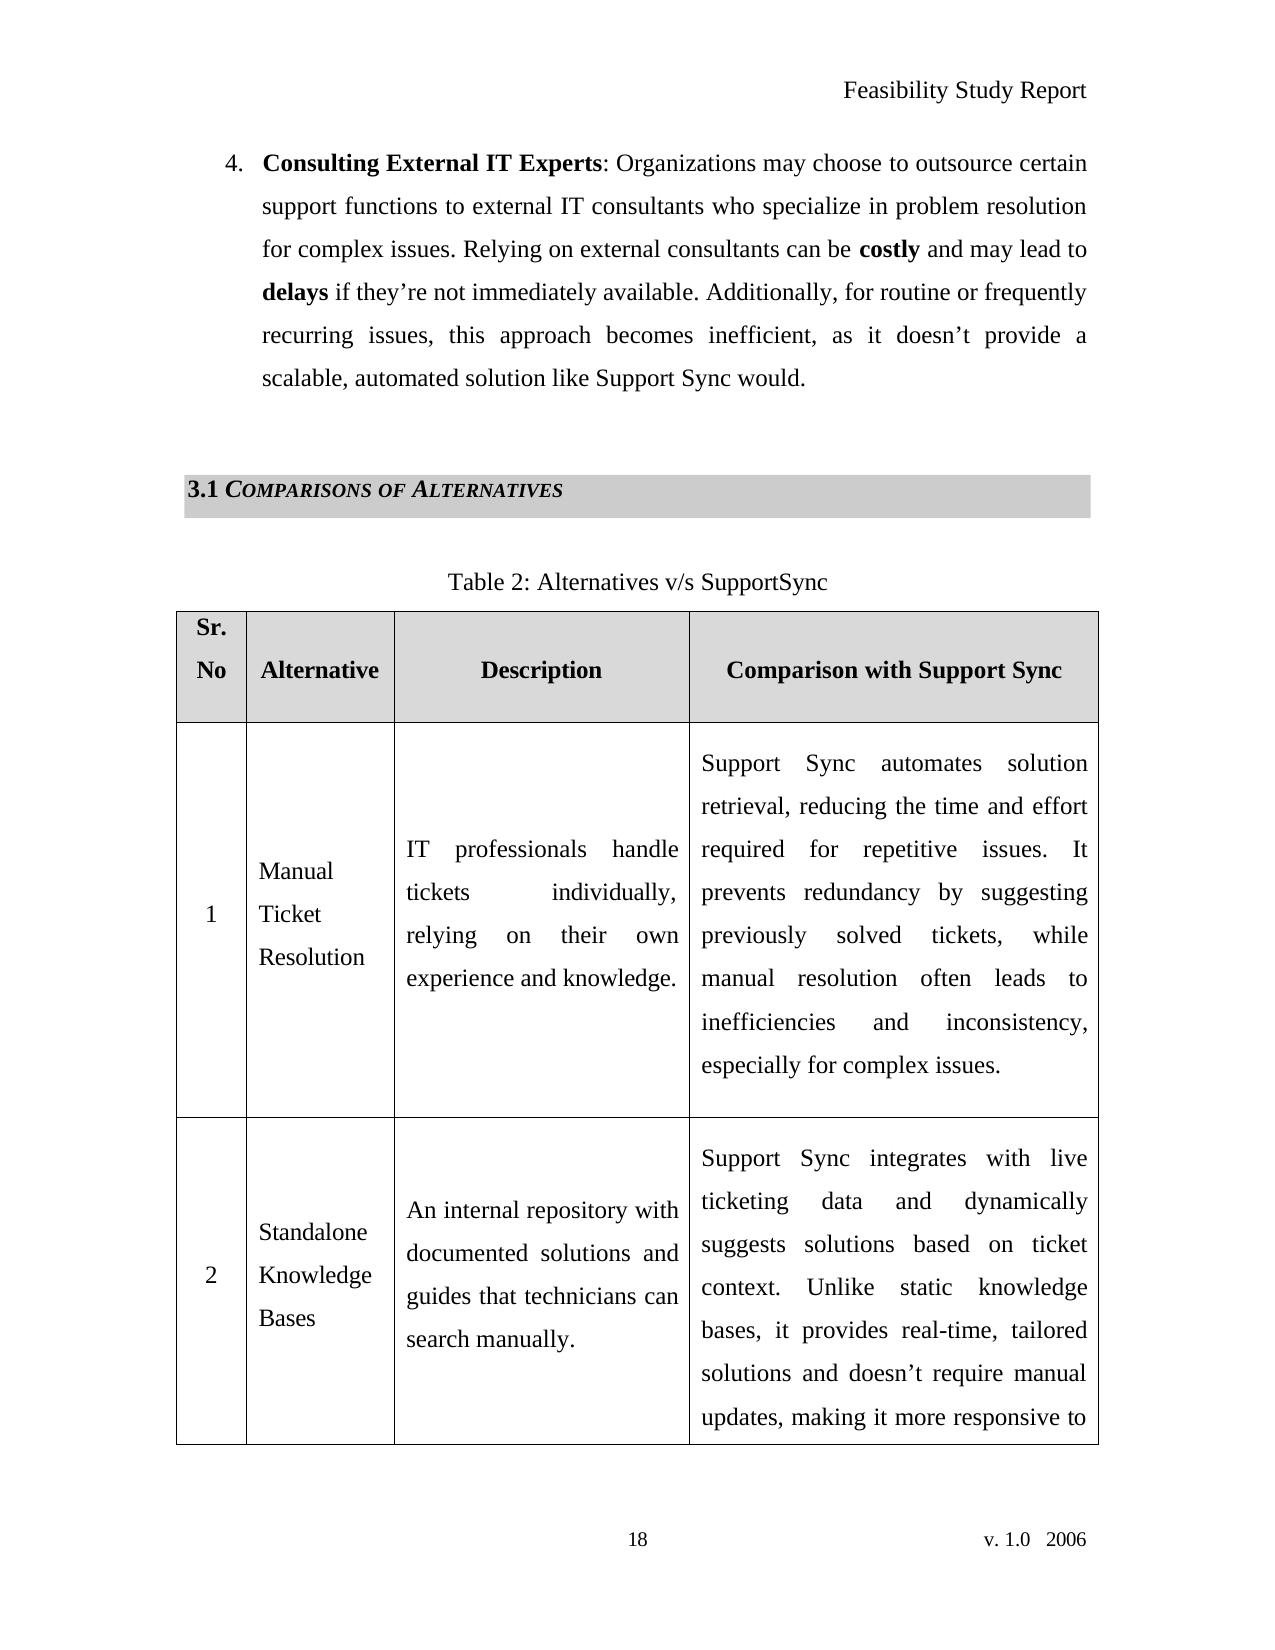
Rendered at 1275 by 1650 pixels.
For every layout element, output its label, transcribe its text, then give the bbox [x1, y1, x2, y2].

table_cell Standalone Knowledge Bases [247, 1118, 394, 1444]
table_cell IT professionals handle tickets individually, relying on their own experience and knowledge. [395, 723, 689, 1117]
table_cell 1 [177, 723, 246, 1117]
table_header Sr. No [177, 612, 246, 722]
table_header Comparison with Support Sync [690, 612, 1098, 722]
table_cell An internal repository with documented solutions and guides that technicians can search manually. [395, 1118, 689, 1444]
list Consulting External IT Experts: Organizations may choose to outsource certain support functions to external IT consultants who specialize in problem resolution for complex issues. Relying on external consultants can be costly and may lead to delays if they’re not immediately available. Additionally, for routine or frequently recurring issues, this approach becomes inefficient, as it doesn’t provide a scalable, automated solution like Support Sync would. [225, 148, 1087, 392]
text Table 2: Alternatives v/s SupportSync [127, 567, 1148, 596]
table_cell Manual Ticket Resolution [247, 723, 394, 1117]
table_header Alternative [247, 612, 394, 722]
table_cell Support Sync automates solution retrieval, reducing the time and effort required for repetitive issues. It prevents redundancy by suggesting previously solved tickets, while manual resolution often leads to inefficiencies and inconsistency, especially for complex issues. [690, 723, 1098, 1117]
table_cell Support Sync integrates with live ticketing data and dynamically suggests solutions based on ticket context. Unlike static knowledge bases, it provides real-time, tailored solutions and doesn’t require manual updates, making it more responsive to [690, 1118, 1098, 1444]
table_header Description [395, 612, 689, 722]
table_cell 2 [177, 1118, 246, 1444]
